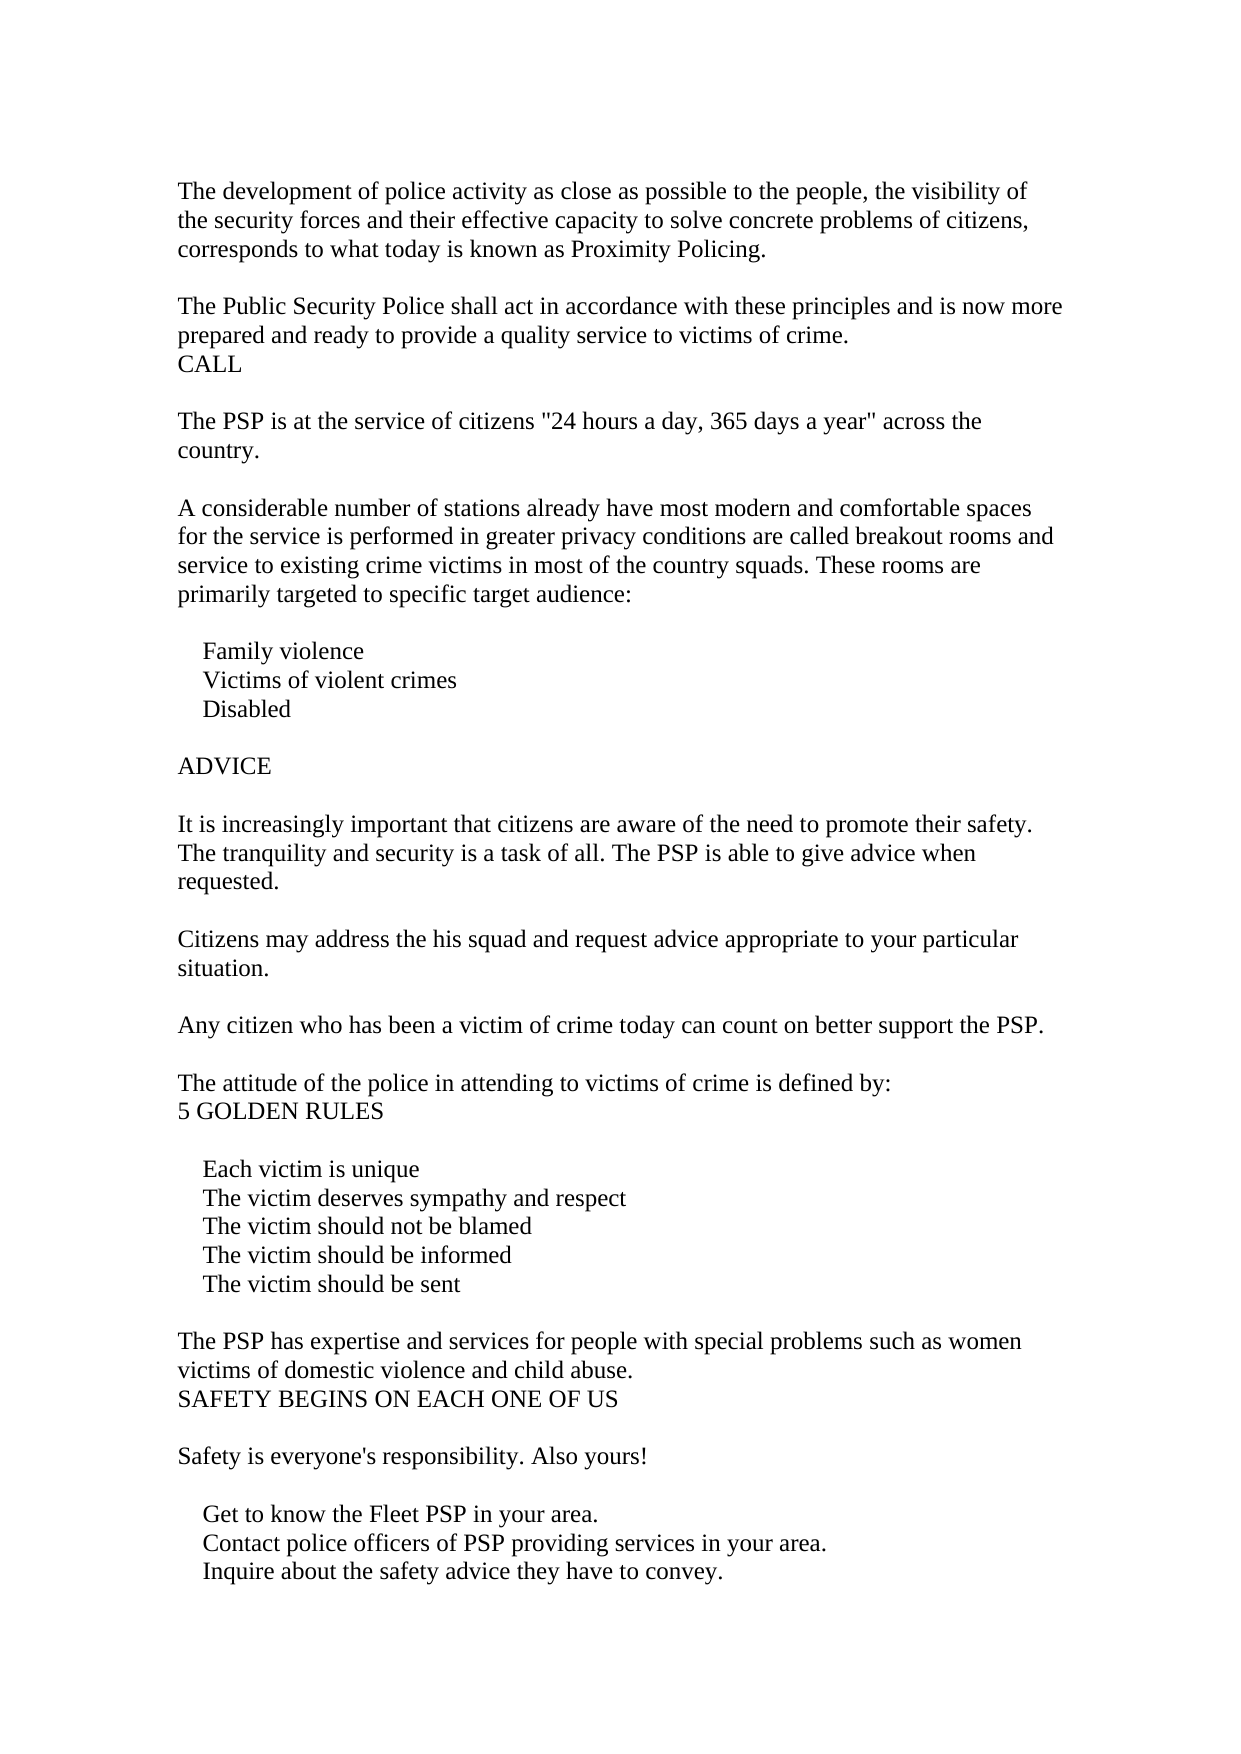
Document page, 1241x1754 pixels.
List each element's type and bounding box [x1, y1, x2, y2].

text [177, 148, 1063, 1585]
